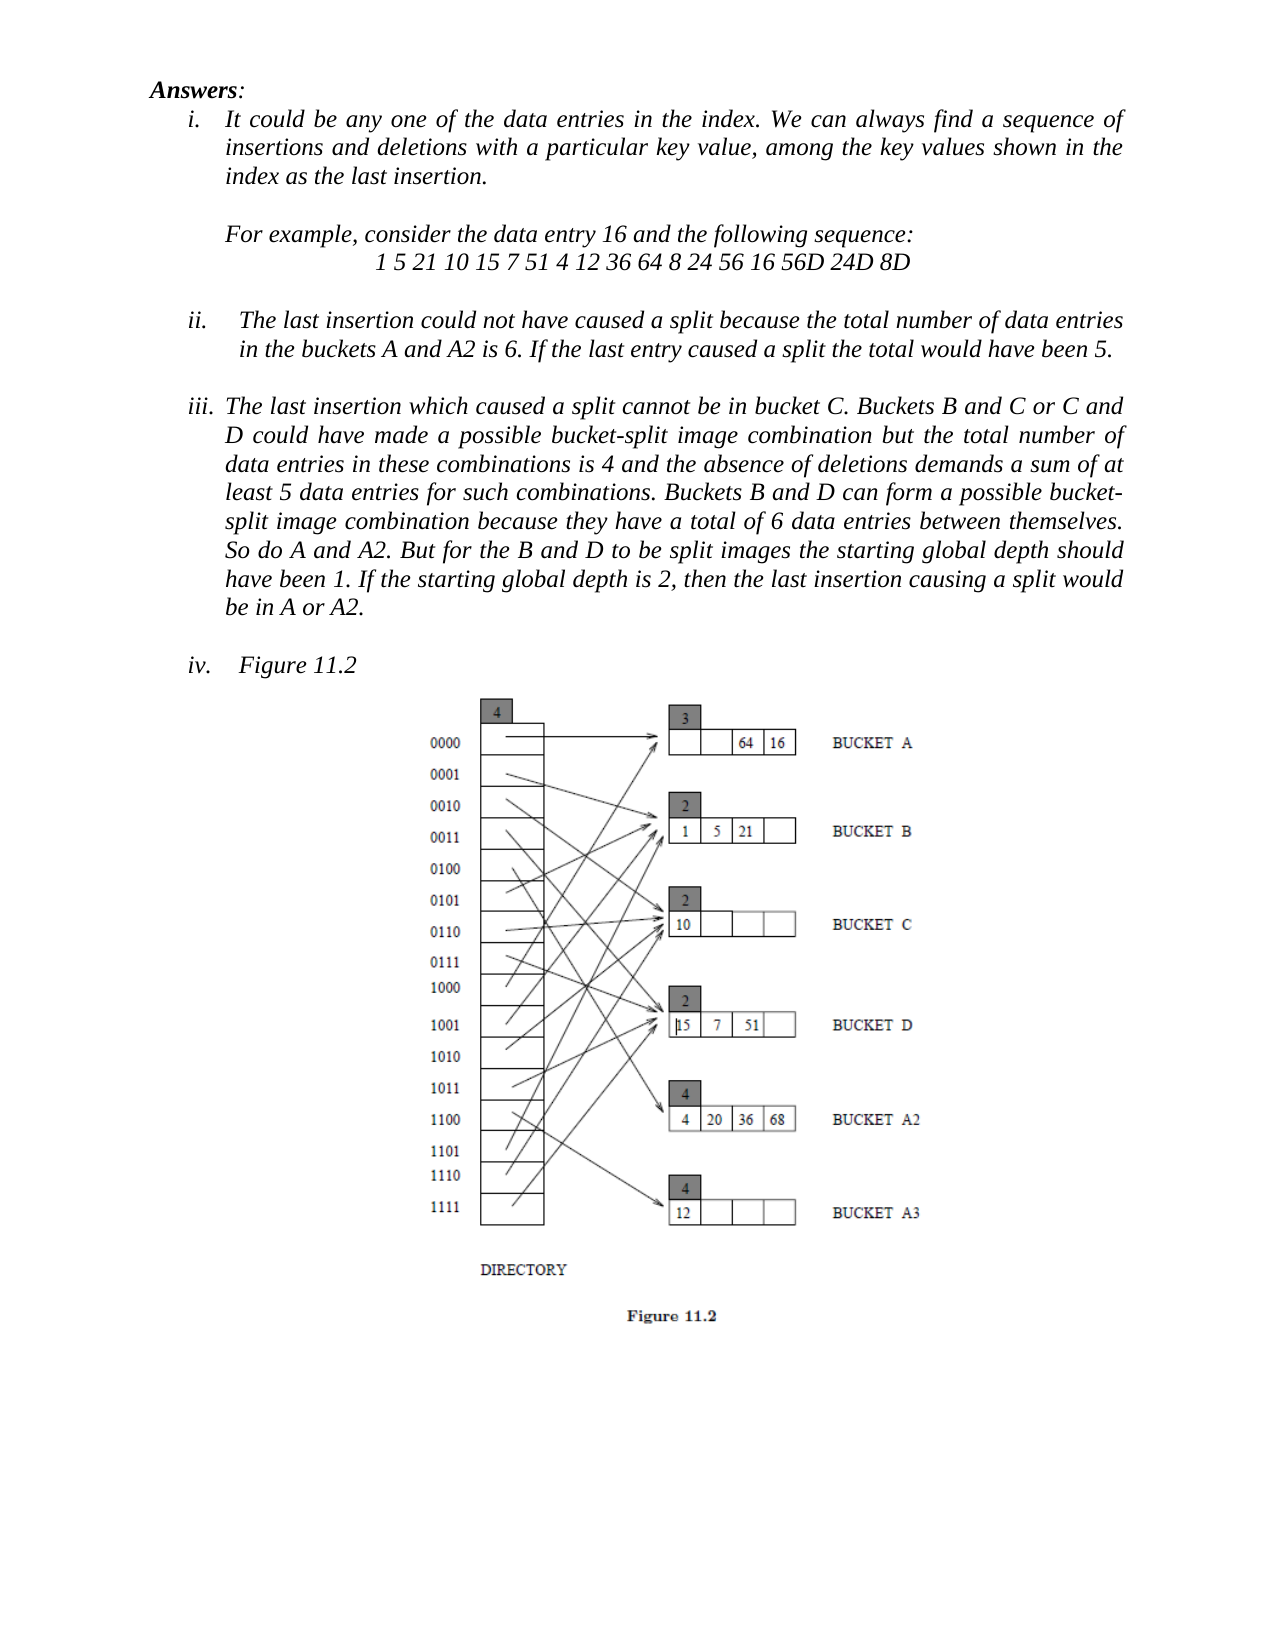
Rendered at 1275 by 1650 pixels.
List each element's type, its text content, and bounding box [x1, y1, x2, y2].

list Figure 11.2 [187, 650, 1125, 679]
picture [400, 678, 964, 1354]
list 1 5 21 10 15 7 51 4 12 36 64 8 24 56 16 56D 24D 8D [375, 247, 1125, 276]
list It could be any one of the data entries in the index. We can always find a sequence of insertions and deletions with a particular key value, among the key values shown in the index as the last insertion. [187, 104, 1125, 190]
text Answers: [150, 75, 1125, 104]
list For example, consider the data entry 16 and the following sequence: [225, 219, 1125, 247]
list The last insertion could not have caused a split because the total number of data entries in the buckets A and A2 is 6. If the last entry caused a split the total would have been 5. [187, 305, 1125, 362]
list The last insertion which caused a split cannot be in bucket C. Buckets B and C or C and D could have made a possible bucket-split image combination but the total number of data entries in these combinations is 4 and the absence of deletions demands a sum of at least 5 data entries for such combinations. Buckets B and D can form a possible bucket-split image combination because they have a total of 6 data entries between themselves. So do A and A2. But for the B and D to be split images the starting global depth should have been 1. If the starting global depth is 2, then the last insertion causing a split would be in A or A2. [187, 391, 1125, 621]
